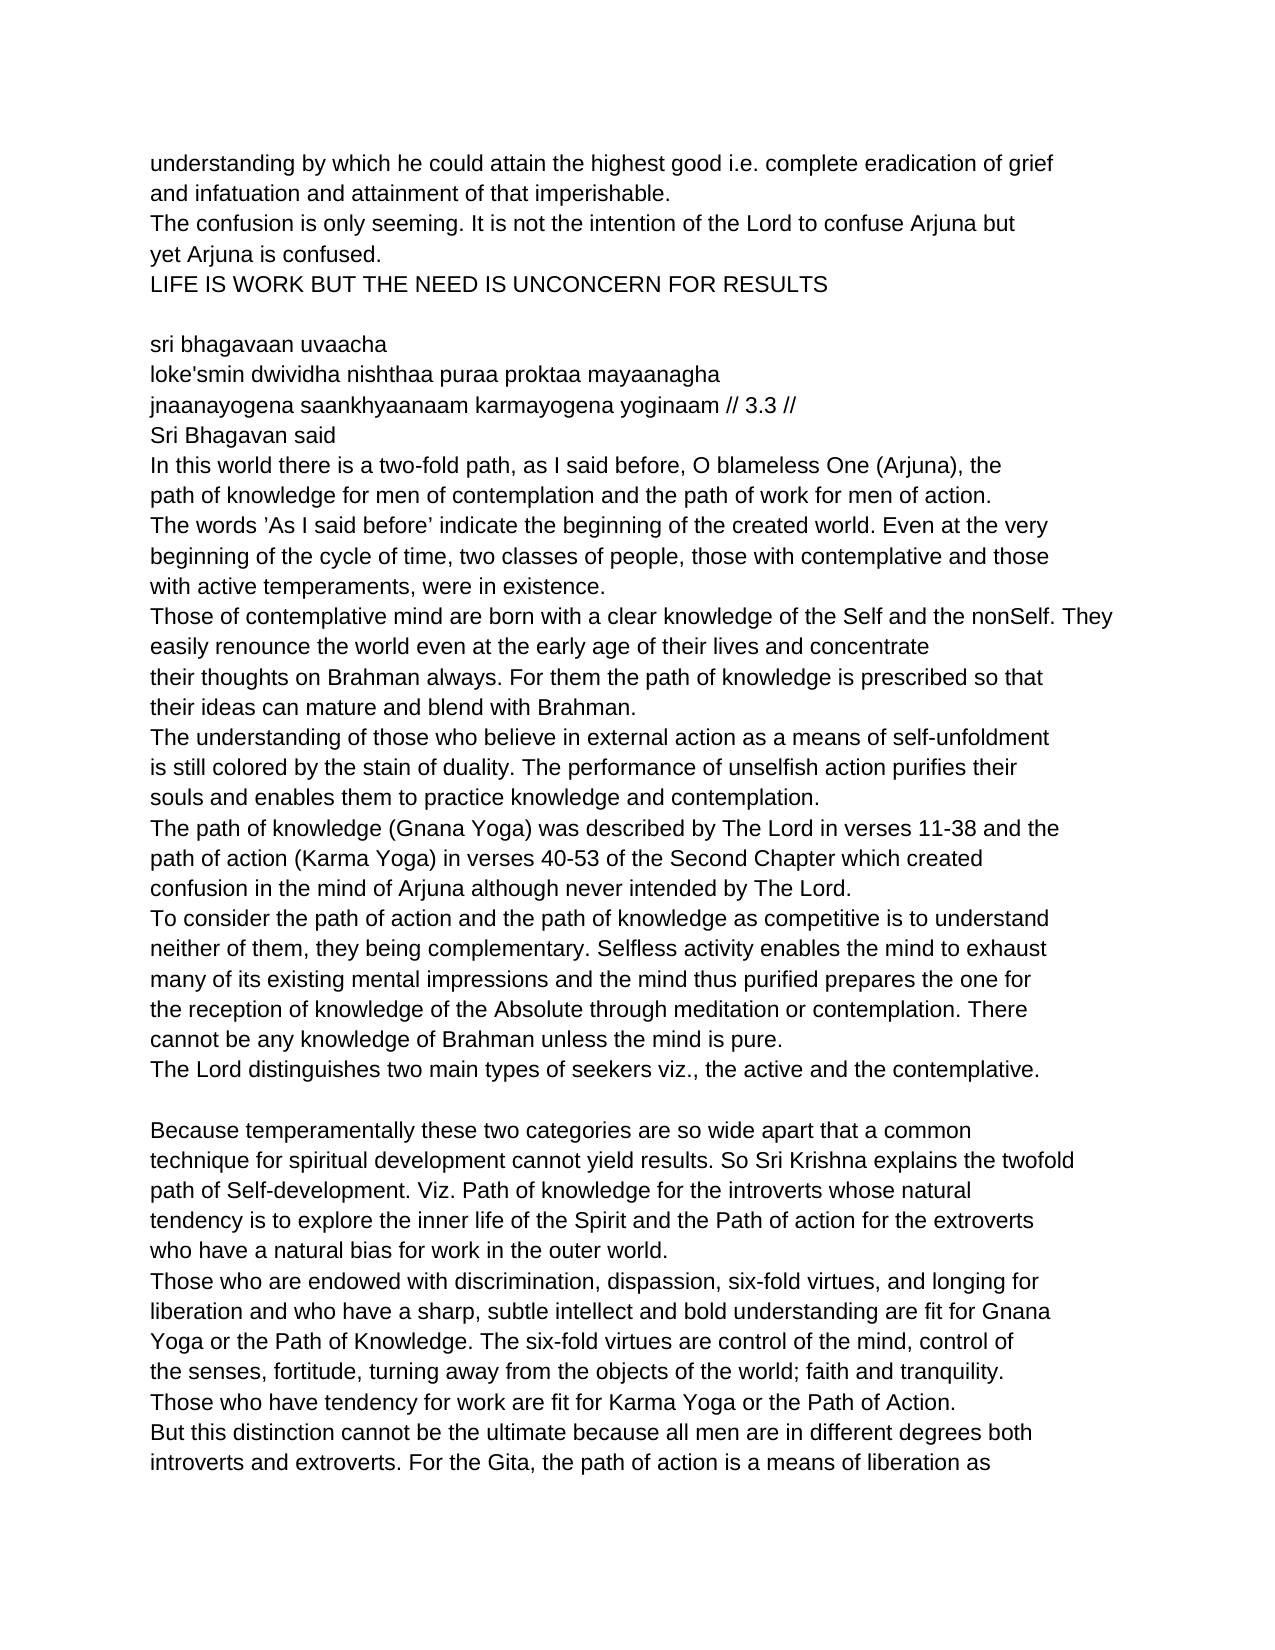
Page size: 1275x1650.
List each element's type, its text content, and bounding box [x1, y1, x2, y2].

text souls and enables them to practice knowledge and contemplation. [150, 784, 1125, 811]
text Those who have tendency for work are fit for Karma Yoga or the Path of Action. [150, 1388, 1125, 1415]
text and infatuation and attainment of that imperishable. [150, 180, 1125, 207]
text their ideas can mature and blend with Brahman. [150, 694, 1125, 720]
text Those who are endowed with discrimination, dispassion, six-fold virtues, and longing for [150, 1268, 1125, 1294]
text the reception of knowledge of the Absolute through meditation or contemplation. There [150, 996, 1125, 1022]
text liberation and who have a sharp, subtle intellect and bold understanding are fit for Gnana [150, 1298, 1125, 1324]
text sri bhagavaan uvaacha [150, 331, 1125, 358]
text path of knowledge for men of contemplation and the path of work for men of action. [150, 482, 1125, 509]
text understanding by which he could attain the highest good i.e. complete eradication of grief [150, 150, 1125, 176]
text neither of them, they being complementary. Selfless activity enables the mind to exhaust [150, 935, 1125, 962]
text their thoughts on Brahman always. For them the path of knowledge is prescribed so that [150, 663, 1125, 690]
text The path of knowledge (Gnana Yoga) was described by The Lord in verses 11-38 and the [150, 814, 1125, 841]
text Yoga or the Path of Knowledge. The six-fold virtues are control of the mind, control of [150, 1328, 1125, 1354]
text Those of contemplative mind are born with a clear knowledge of the Self and the nonSelf. They easily renounce the world even at the early age of their lives and concentrate [150, 603, 1125, 660]
text tendency is to explore the inner life of the Spirit and the Path of action for the extroverts [150, 1207, 1125, 1234]
text Because temperamentally these two categories are so wide apart that a common [150, 1117, 1125, 1143]
text loke'smin dwividha nishthaa puraa proktaa mayaanagha [150, 361, 1125, 388]
text yet Arjuna is confused. [150, 241, 1125, 267]
text The confusion is only seeming. It is not the intention of the Lord to confuse Arjuna but [150, 210, 1125, 237]
text The words ’As I said before’ indicate the beginning of the created world. Even at the very [150, 512, 1125, 539]
text confusion in the mind of Arjuna although never intended by The Lord. [150, 875, 1125, 901]
text the senses, fortitude, turning away from the objects of the world; faith and tranquility. [150, 1358, 1125, 1385]
text cannot be any knowledge of Brahman unless the mind is pure. [150, 1026, 1125, 1052]
text who have a natural bias for work in the outer world. [150, 1237, 1125, 1264]
text In this world there is a two-fold path, as I said before, O blameless One (Arjuna), the [150, 452, 1125, 478]
text The understanding of those who believe in external action as a means of self-unfoldment [150, 724, 1125, 750]
text introverts and extroverts. For the Gita, the path of action is a means of liberation as [150, 1449, 1125, 1475]
text is still colored by the stain of duality. The performance of unselfish action purifies their [150, 754, 1125, 781]
text jnaanayogena saankhyaanaam karmayogena yoginaam // 3.3 // [150, 392, 1125, 418]
text technique for spiritual development cannot yield results. So Sri Krishna explains the twofold path of Self-development. Viz. Path of knowledge for the introverts whose natural [150, 1147, 1125, 1203]
text path of action (Karma Yoga) in verses 40-53 of the Second Chapter which created [150, 845, 1125, 871]
text To consider the path of action and the path of knowledge as competitive is to understand [150, 905, 1125, 932]
text Sri Bhagavan said [150, 422, 1125, 448]
text LIFE IS WORK BUT THE NEED IS UNCONCERN FOR RESULTS [150, 271, 1125, 297]
text with active temperaments, were in existence. [150, 573, 1125, 599]
text beginning of the cycle of time, two classes of people, those with contemplative and those [150, 543, 1125, 569]
text But this distinction cannot be the ultimate because all men are in different degrees both [150, 1419, 1125, 1445]
text The Lord distinguishes two main types of seekers viz., the active and the contemplative. [150, 1056, 1125, 1083]
text many of its existing mental impressions and the mind thus purified prepares the one for [150, 966, 1125, 992]
